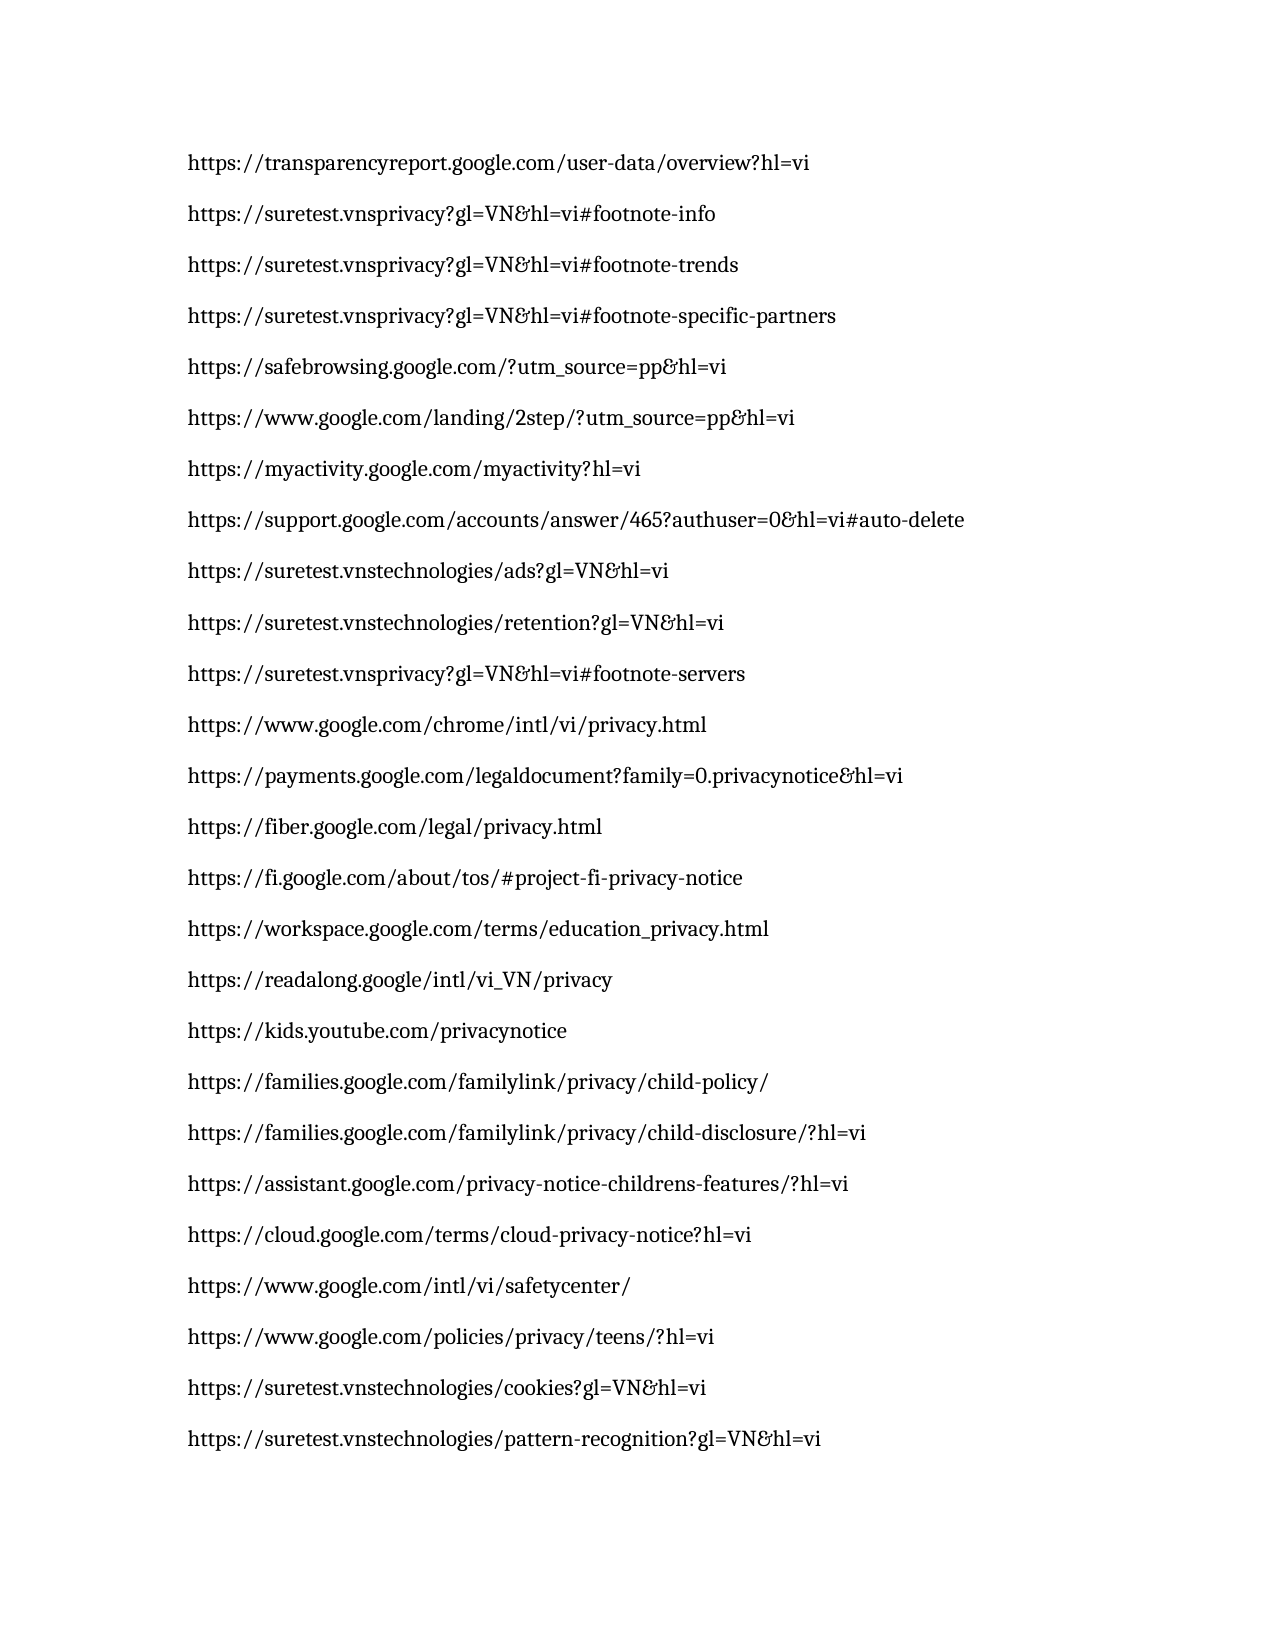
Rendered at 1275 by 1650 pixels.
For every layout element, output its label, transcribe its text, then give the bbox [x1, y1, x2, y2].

text https://suretest.vnsprivacy?gl=VN&hl=vi#footnote-servers [187, 660, 1087, 687]
text https://families.google.com/familylink/privacy/child-policy/ [187, 1069, 1087, 1095]
text https://myactivity.google.com/myactivity?hl=vi [187, 456, 1087, 483]
text https://suretest.vnstechnologies/pattern-recognition?gl=VN&hl=vi [187, 1426, 1087, 1452]
text https://www.google.com/intl/vi/safetycenter/ [187, 1273, 1087, 1299]
text https://www.google.com/policies/privacy/teens/?hl=vi [187, 1324, 1087, 1350]
text https://workspace.google.com/terms/education_privacy.html [187, 916, 1087, 942]
text https://suretest.vnstechnologies/retention?gl=VN&hl=vi [187, 609, 1087, 636]
text https://families.google.com/familylink/privacy/child-disclosure/?hl=vi [187, 1120, 1087, 1146]
text https://assistant.google.com/privacy-notice-childrens-features/?hl=vi [187, 1171, 1087, 1197]
text https://payments.google.com/legaldocument?family=0.privacynotice&hl=vi [187, 762, 1087, 789]
text https://cloud.google.com/terms/cloud-privacy-notice?hl=vi [187, 1222, 1087, 1248]
text https://suretest.vnsprivacy?gl=VN&hl=vi#footnote-trends [187, 252, 1087, 278]
text https://readalong.google/intl/vi_VN/privacy [187, 967, 1087, 993]
text https://www.google.com/landing/2step/?utm_source=pp&hl=vi [187, 405, 1087, 432]
text https://suretest.vnsprivacy?gl=VN&hl=vi#footnote-info [187, 201, 1087, 227]
text https://suretest.vnsprivacy?gl=VN&hl=vi#footnote-specific-partners [187, 303, 1087, 329]
text https://safebrowsing.google.com/?utm_source=pp&hl=vi [187, 354, 1087, 381]
text https://transparencyreport.google.com/user-data/overview?hl=vi [187, 150, 1087, 176]
text https://fi.google.com/about/tos/#project-fi-privacy-notice [187, 864, 1087, 891]
text https://fiber.google.com/legal/privacy.html [187, 813, 1087, 840]
text https://kids.youtube.com/privacynotice [187, 1018, 1087, 1044]
text https://suretest.vnstechnologies/ads?gl=VN&hl=vi [187, 558, 1087, 585]
text https://suretest.vnstechnologies/cookies?gl=VN&hl=vi [187, 1375, 1087, 1401]
text https://support.google.com/accounts/answer/465?authuser=0&hl=vi#auto-delete [187, 507, 1087, 534]
text https://www.google.com/chrome/intl/vi/privacy.html [187, 711, 1087, 738]
